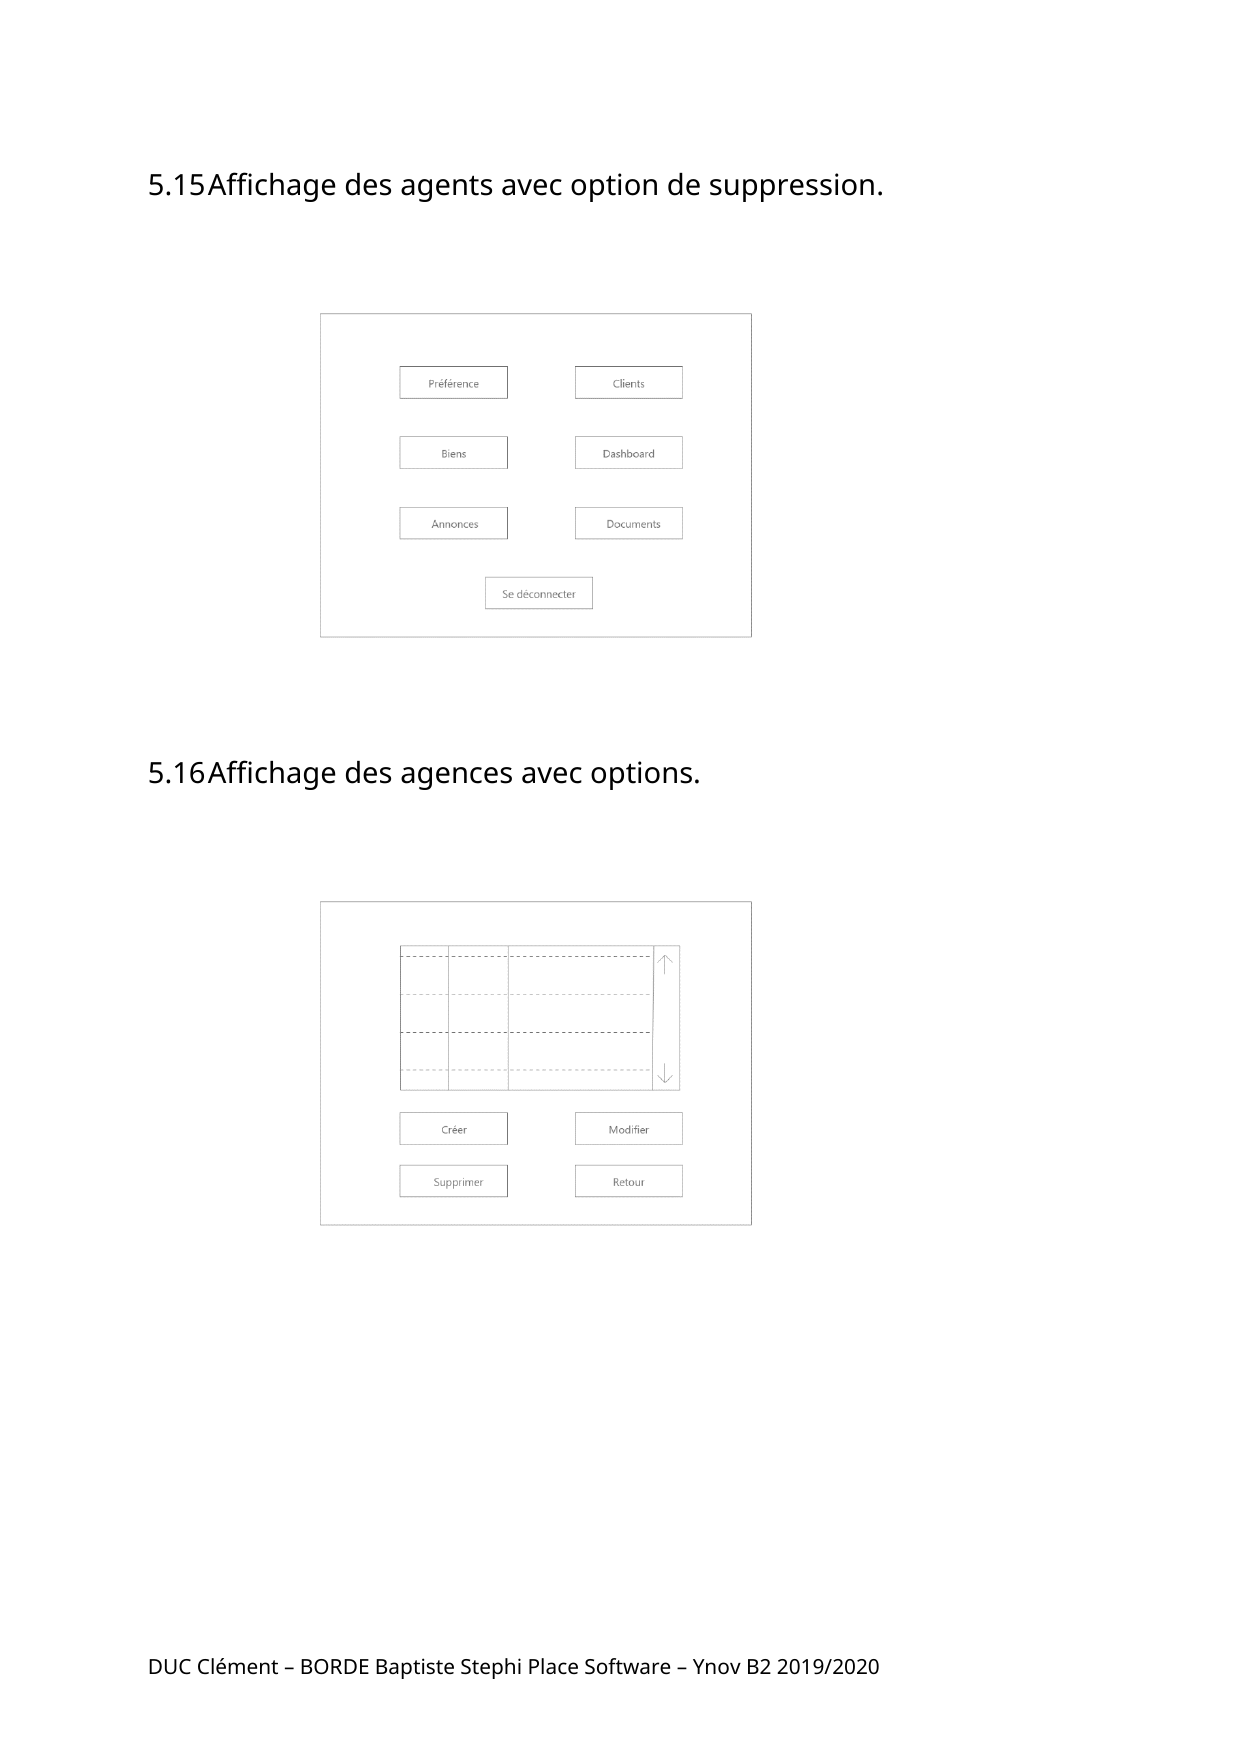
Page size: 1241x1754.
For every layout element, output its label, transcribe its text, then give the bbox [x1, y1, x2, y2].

subtitle Affichage des agents avec option de suppression. [148, 164, 1093, 204]
picture [147, 216, 924, 734]
subtitle Affichage des agences avec options. [148, 753, 1093, 792]
picture [147, 804, 924, 1322]
